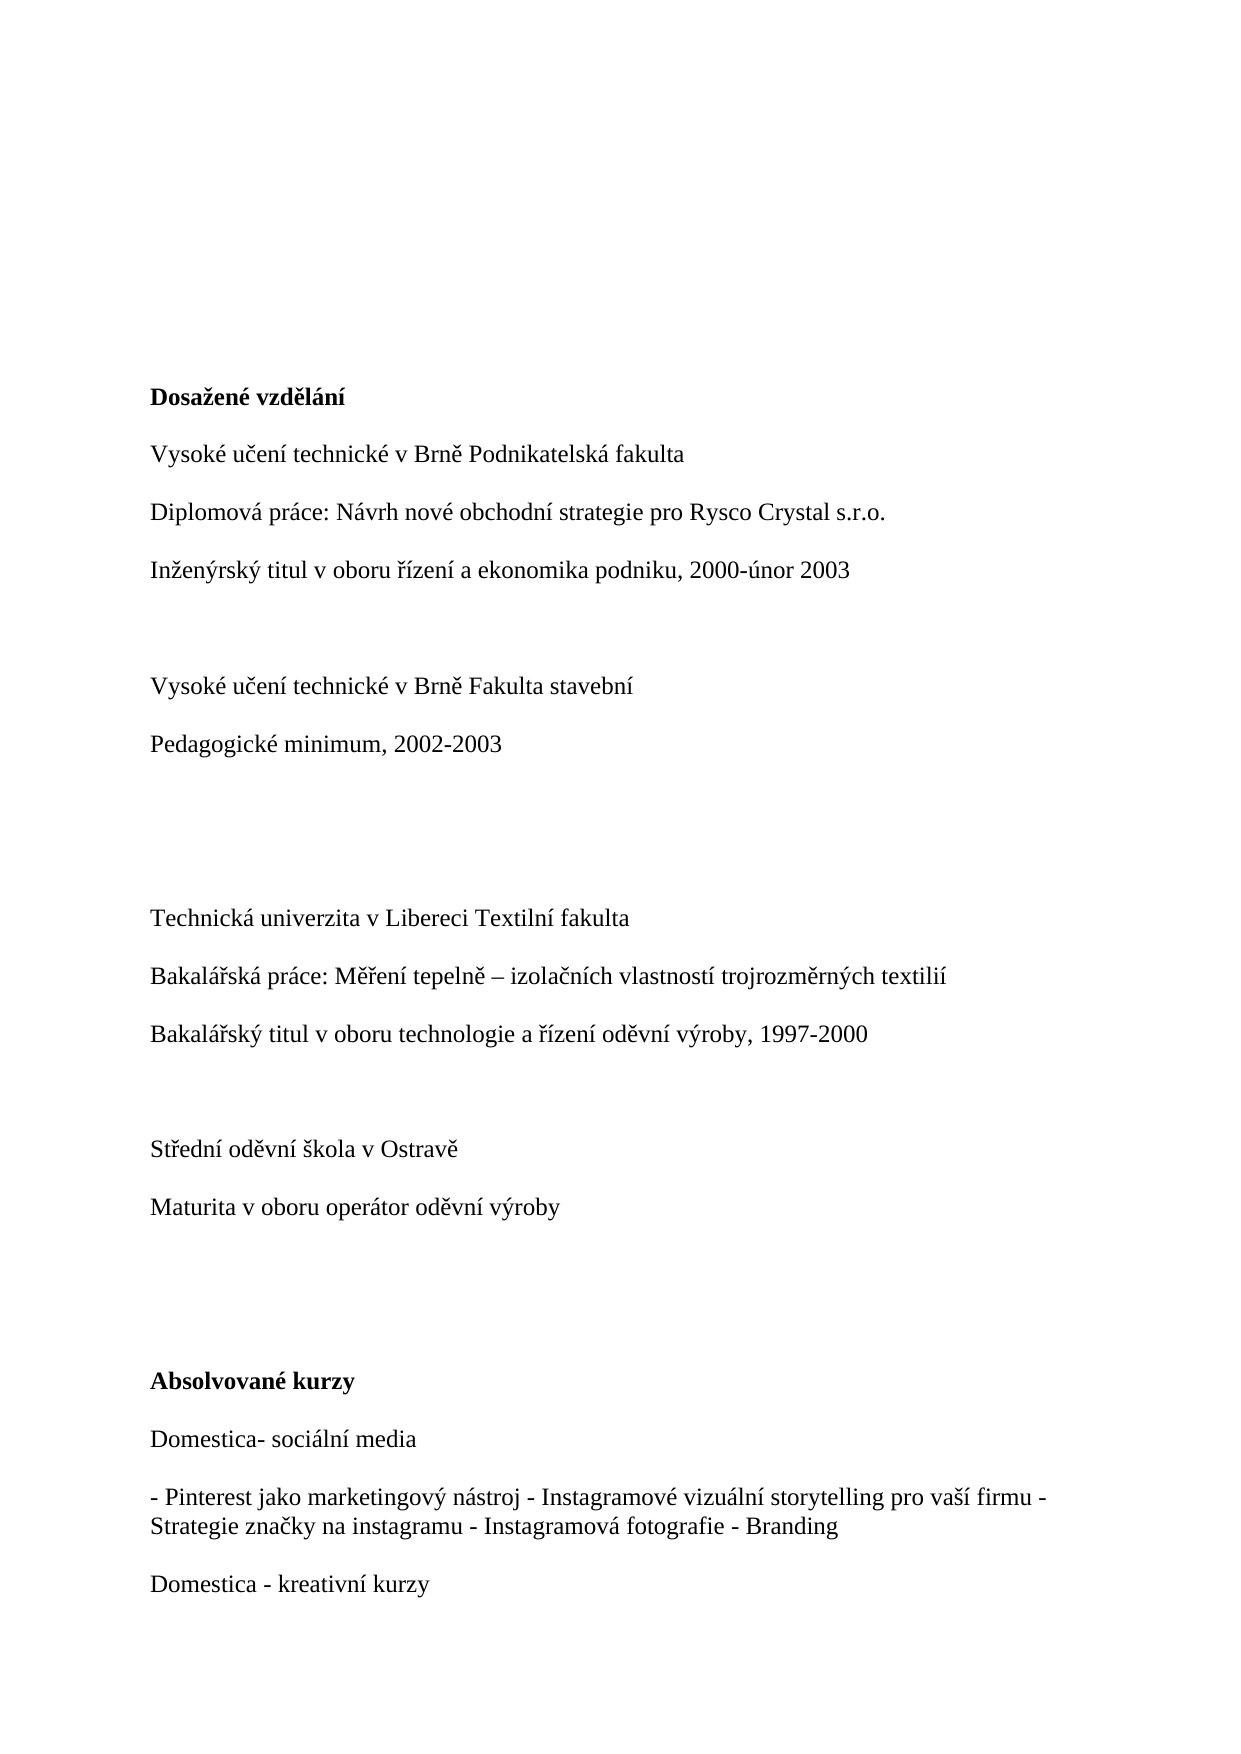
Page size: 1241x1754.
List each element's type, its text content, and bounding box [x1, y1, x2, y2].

text Maturita v oboru operátor oděvní výroby [150, 1192, 1090, 1221]
text Vysoké učení technické v Brně Podnikatelská fakulta [150, 439, 1090, 468]
text Bakalářský titul v oboru technologie a řízení oděvní výroby, 1997-2000 [150, 1019, 1090, 1047]
text Vysoké učení technické v Brně Fakulta stavební [150, 671, 1090, 700]
text Bakalářská práce: Měření tepelně – izolačních vlastností trojrozměrných textilií [150, 961, 1090, 989]
text Domestica- sociální media [150, 1424, 1090, 1453]
text Domestica - kreativní kurzy [150, 1569, 1090, 1597]
text Dosažené vzdělání [150, 382, 1090, 410]
text Inženýrský titul v oboru řízení a ekonomika podniku, 2000-únor 2003 [150, 555, 1090, 584]
text Absolvované kurzy [150, 1366, 1090, 1395]
text Technická univerzita v Libereci Textilní fakulta [150, 903, 1090, 932]
text - Pinterest jako marketingový nástroj - Instagramové vizuální storytelling pro vaší firmu - Strategie značky na instagramu - Instagramová fotografie - Branding [150, 1482, 1090, 1539]
text Střední oděvní škola v Ostravě [150, 1134, 1090, 1163]
text Diplomová práce: Návrh nové obchodní strategie pro Rysco Crystal s.r.o. [150, 497, 1090, 526]
text Pedagogické minimum, 2002-2003 [150, 729, 1090, 758]
